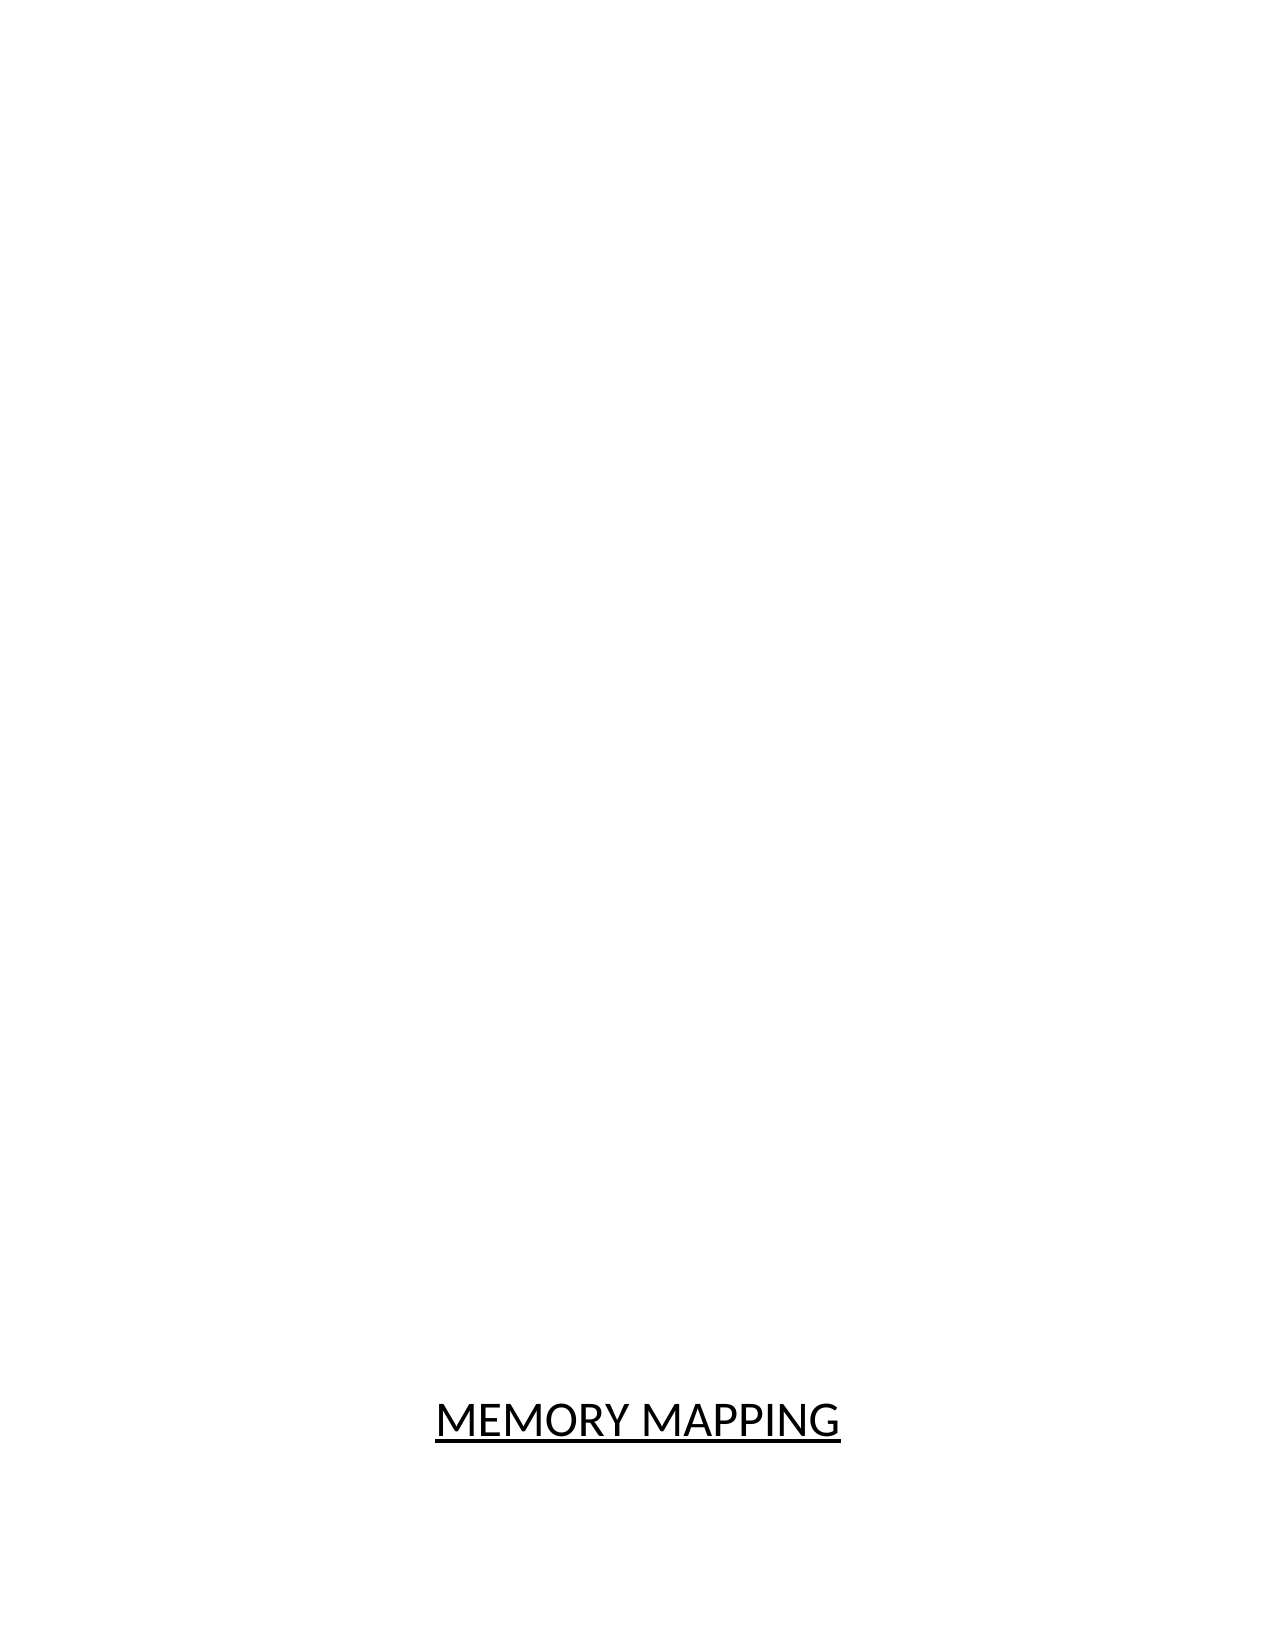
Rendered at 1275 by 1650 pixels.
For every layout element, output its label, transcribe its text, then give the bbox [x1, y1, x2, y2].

text MEMORY MAPPING [150, 1387, 1125, 1448]
